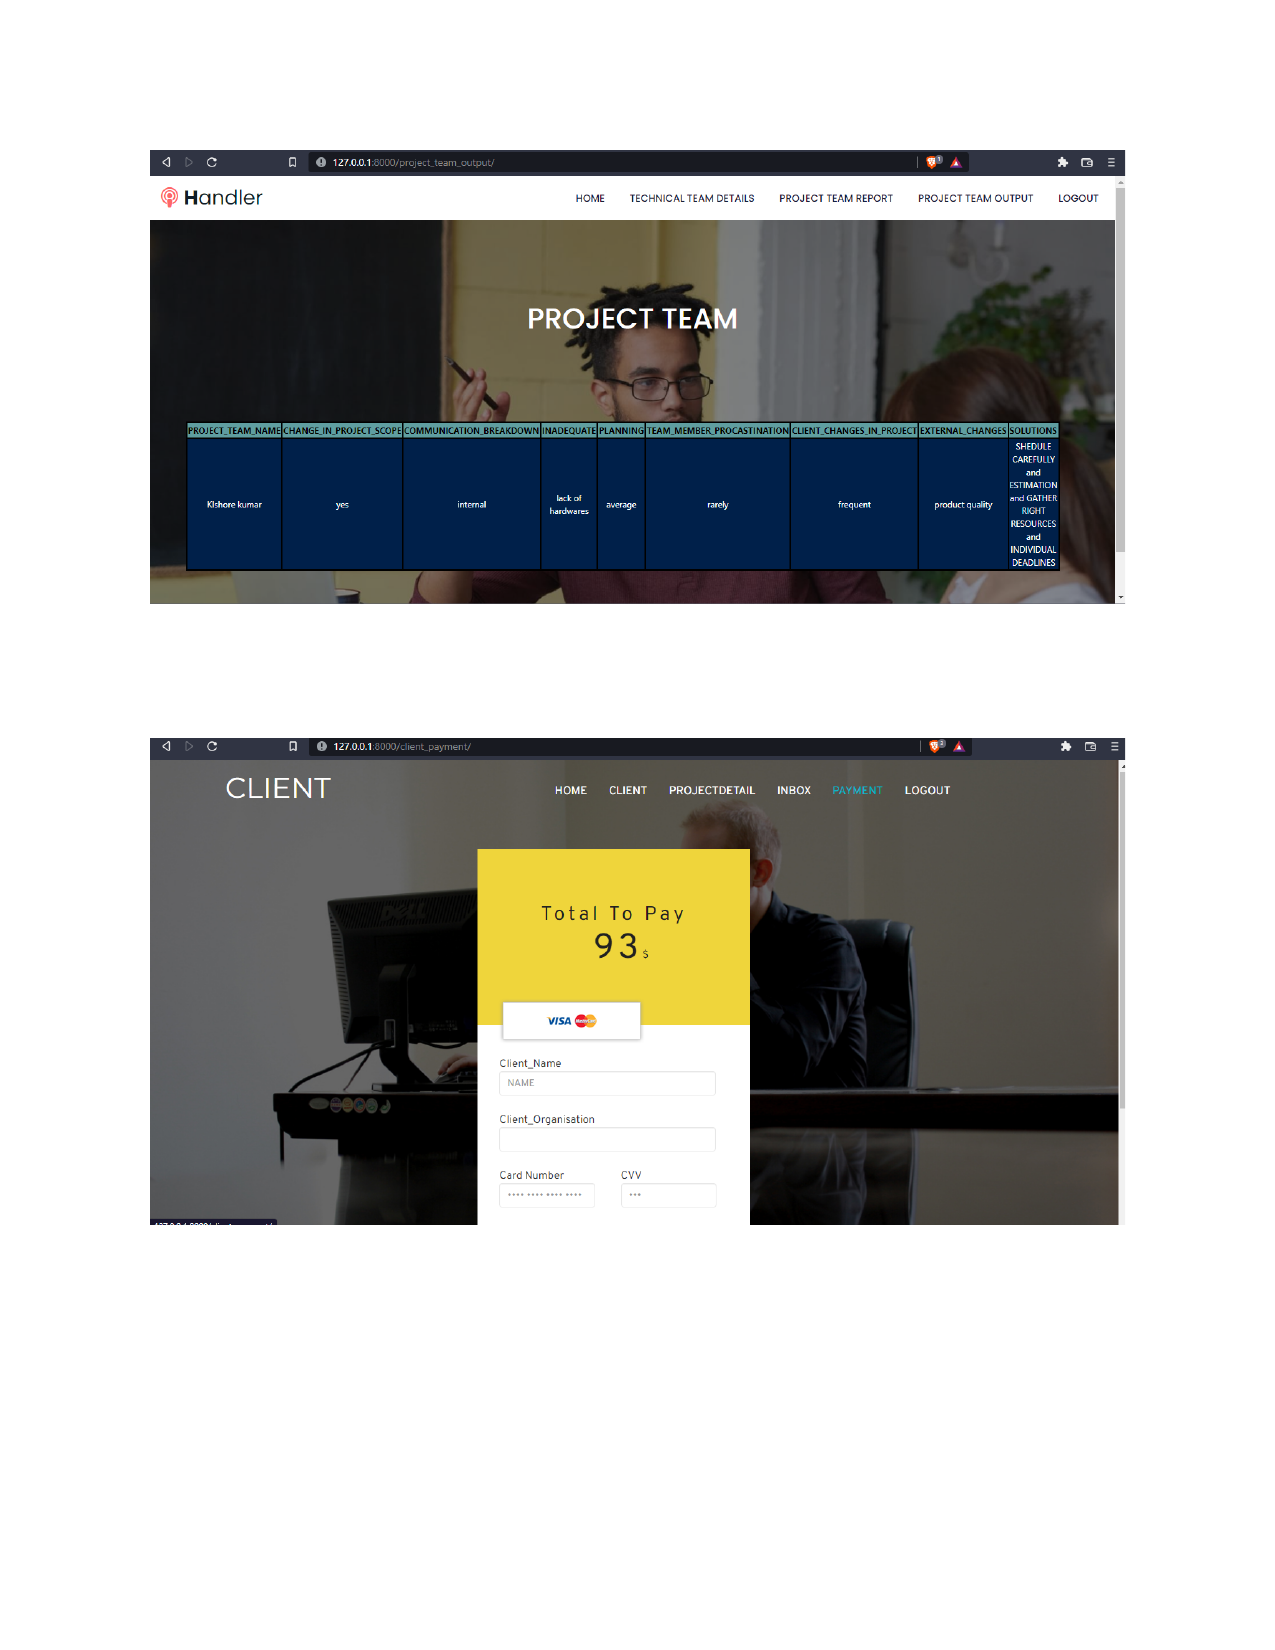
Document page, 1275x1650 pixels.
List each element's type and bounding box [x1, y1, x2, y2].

picture [150, 738, 1125, 1225]
picture [150, 150, 1125, 604]
